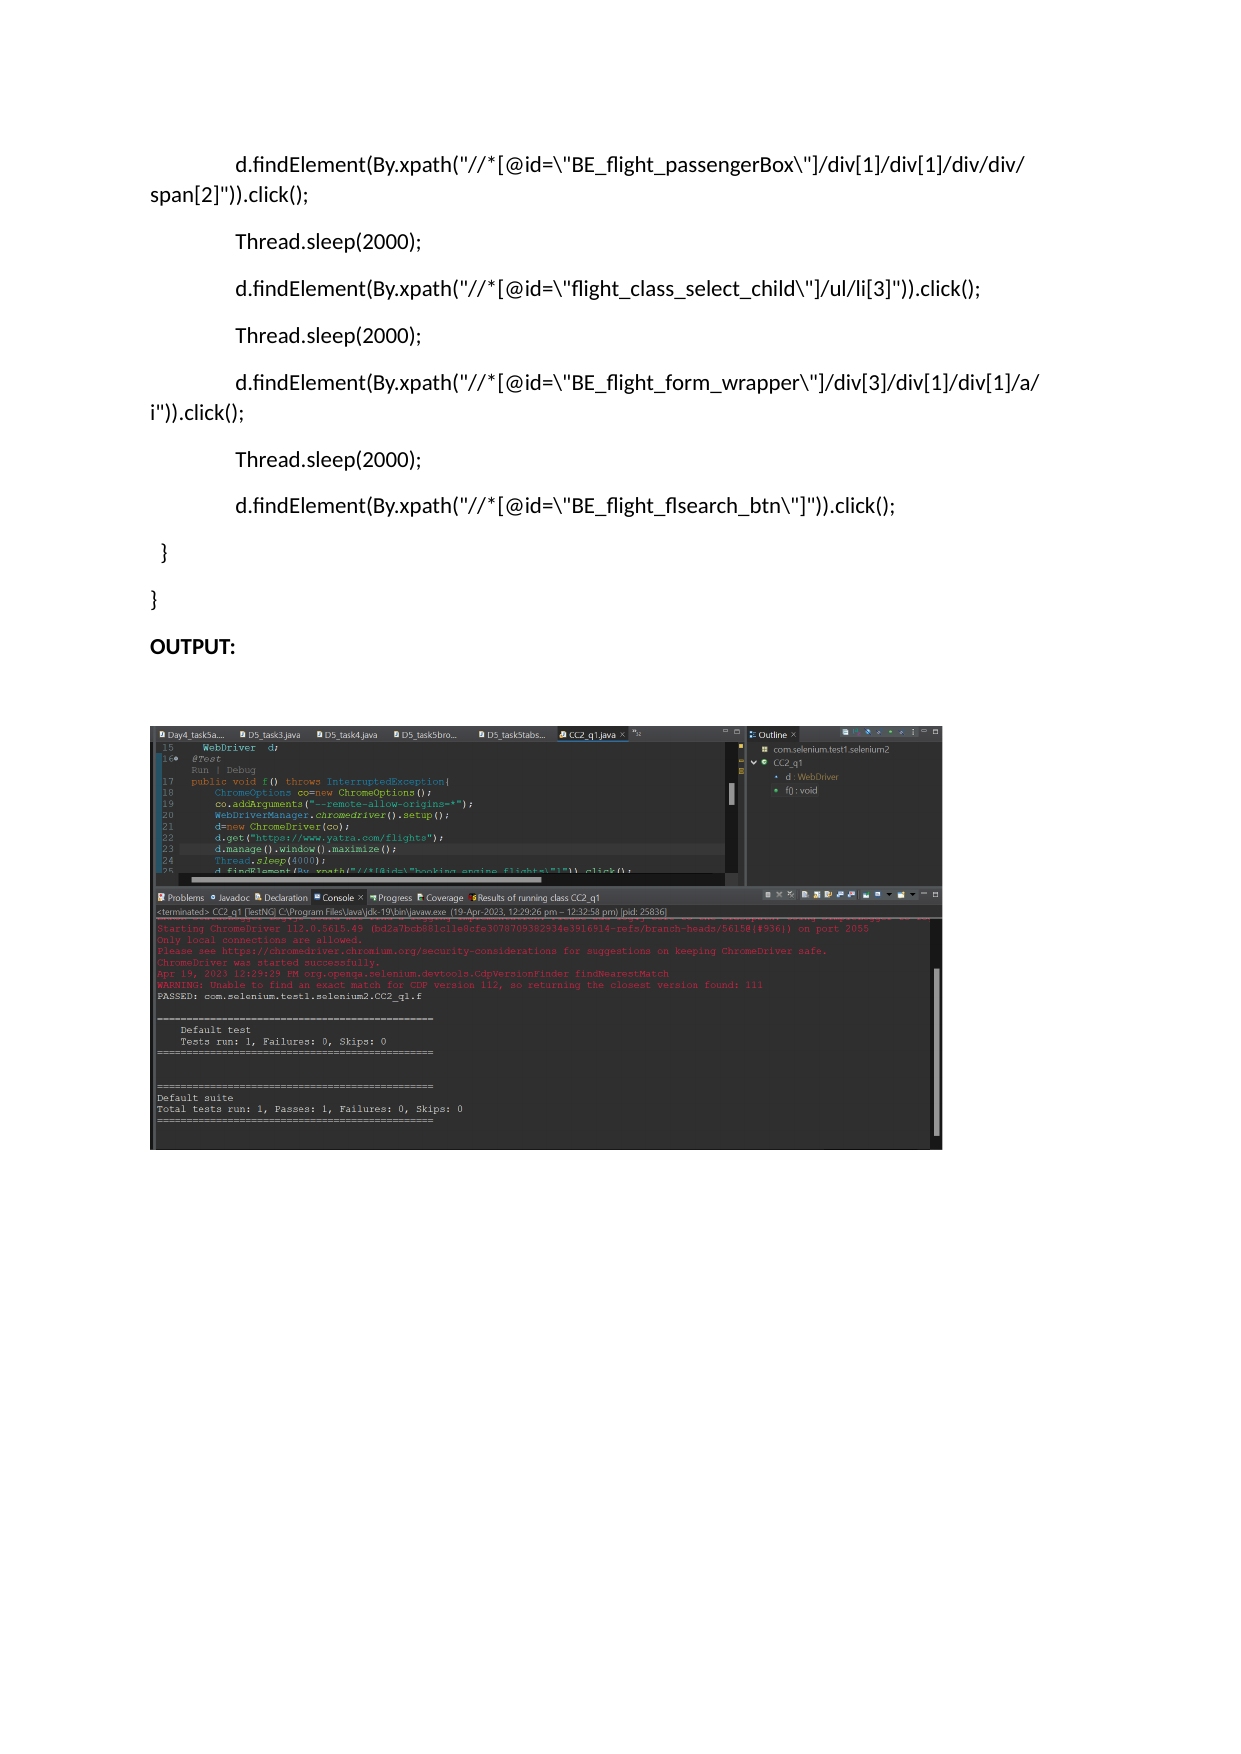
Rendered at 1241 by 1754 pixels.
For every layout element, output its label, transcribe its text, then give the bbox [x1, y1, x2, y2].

picture [150, 726, 943, 1150]
text Thread.sleep(2000); [150, 445, 1090, 473]
text d.findElement(By.xpath("//*[@id=\"BE_flight_passengerBox\"]/div[1]/div[1]/div/div/span[2]")).click(); [150, 150, 1090, 208]
text d.findElement(By.xpath("//*[@id=\"flight_class_select_child\"]/ul/li[3]")).click(); [150, 274, 1090, 302]
text OUTPUT: [150, 632, 1090, 660]
text } [150, 585, 1090, 613]
text Thread.sleep(2000); [150, 321, 1090, 349]
text d.findElement(By.xpath("//*[@id=\"BE_flight_flsearch_btn\"]")).click(); [150, 492, 1090, 520]
text } [150, 538, 1090, 567]
text Thread.sleep(2000); [150, 227, 1090, 255]
text d.findElement(By.xpath("//*[@id=\"BE_flight_form_wrapper\"]/div[3]/div[1]/div[1]/a/i")).click(); [150, 368, 1090, 426]
